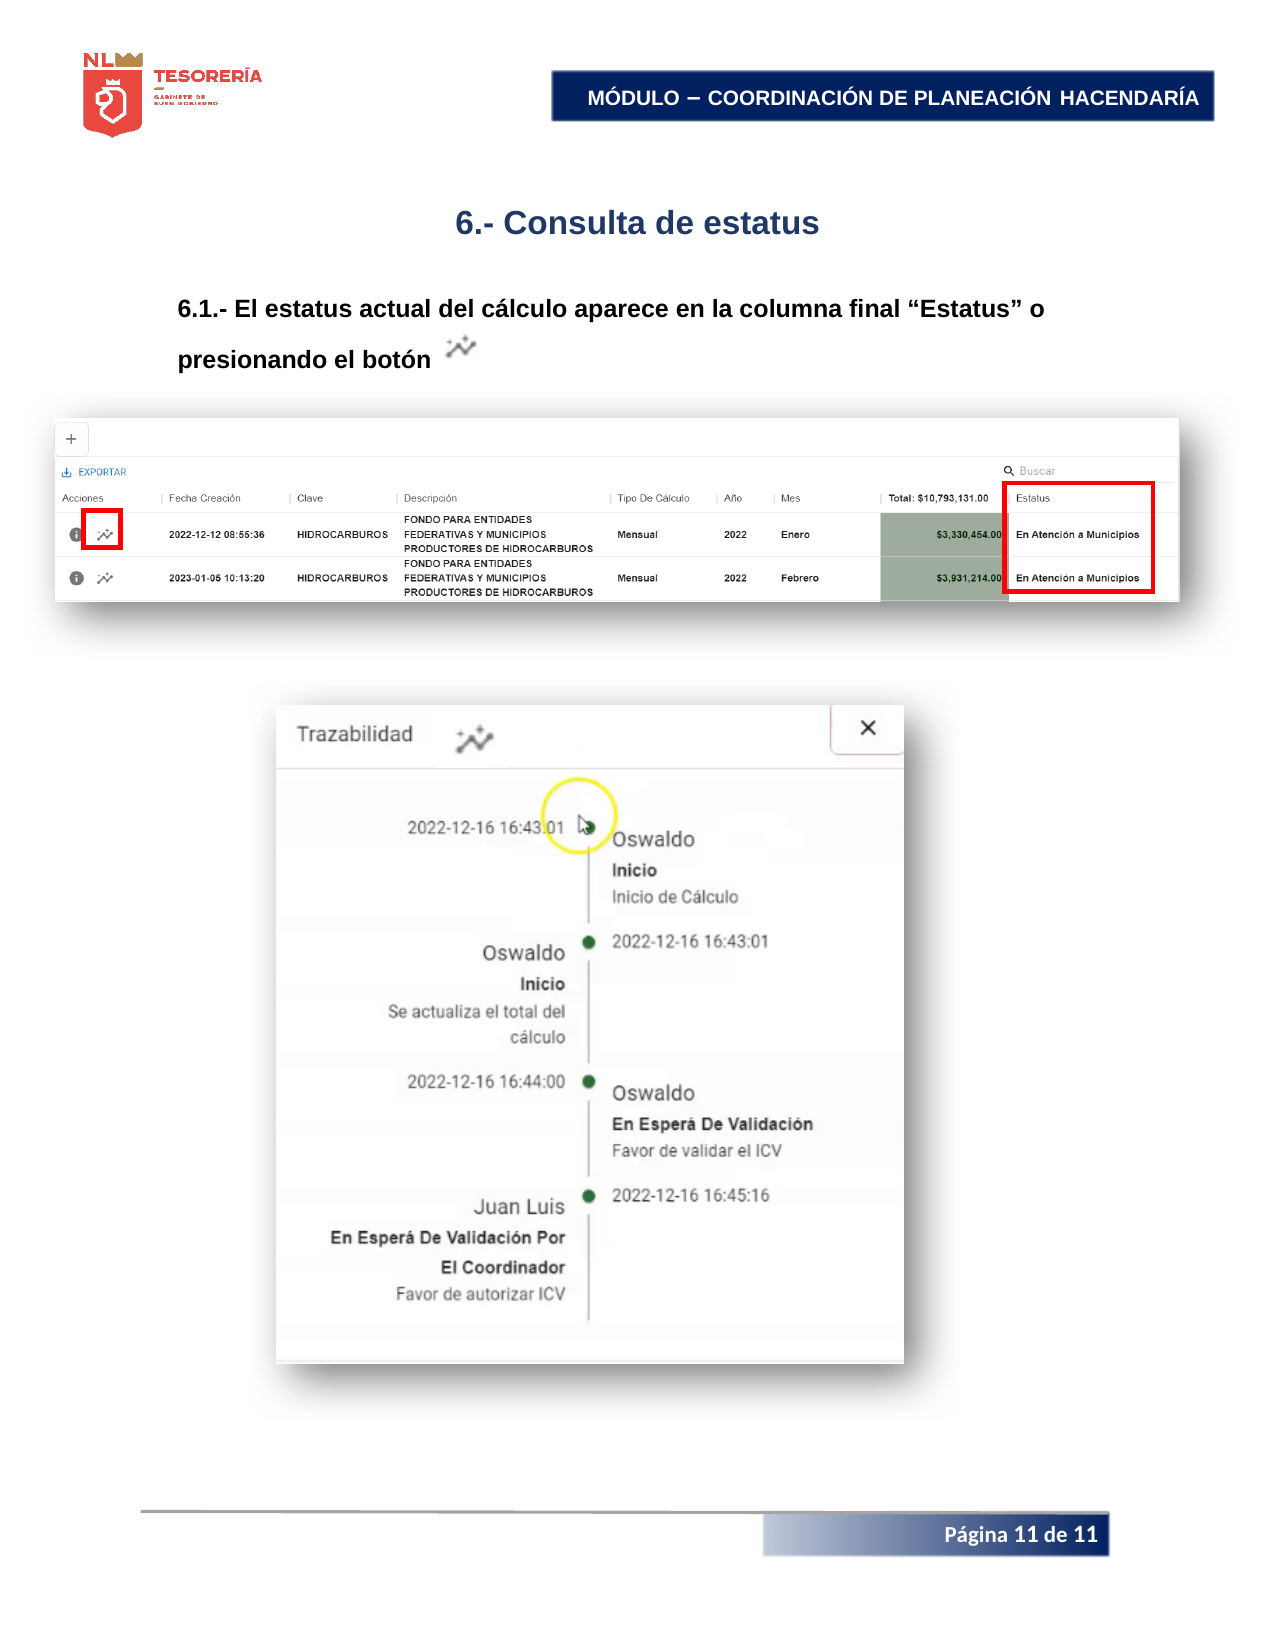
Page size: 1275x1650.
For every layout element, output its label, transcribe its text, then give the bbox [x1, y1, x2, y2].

subtitle 6.- Consulta de estatus [177, 203, 1098, 241]
text 6.1.- El estatus actual del cálculo aparece en la columna final “Estatus” o presionando el botón [177, 294, 1098, 374]
picture [54, 418, 1180, 602]
picture [79, 43, 264, 140]
picture [431, 325, 487, 369]
picture [276, 705, 904, 1364]
